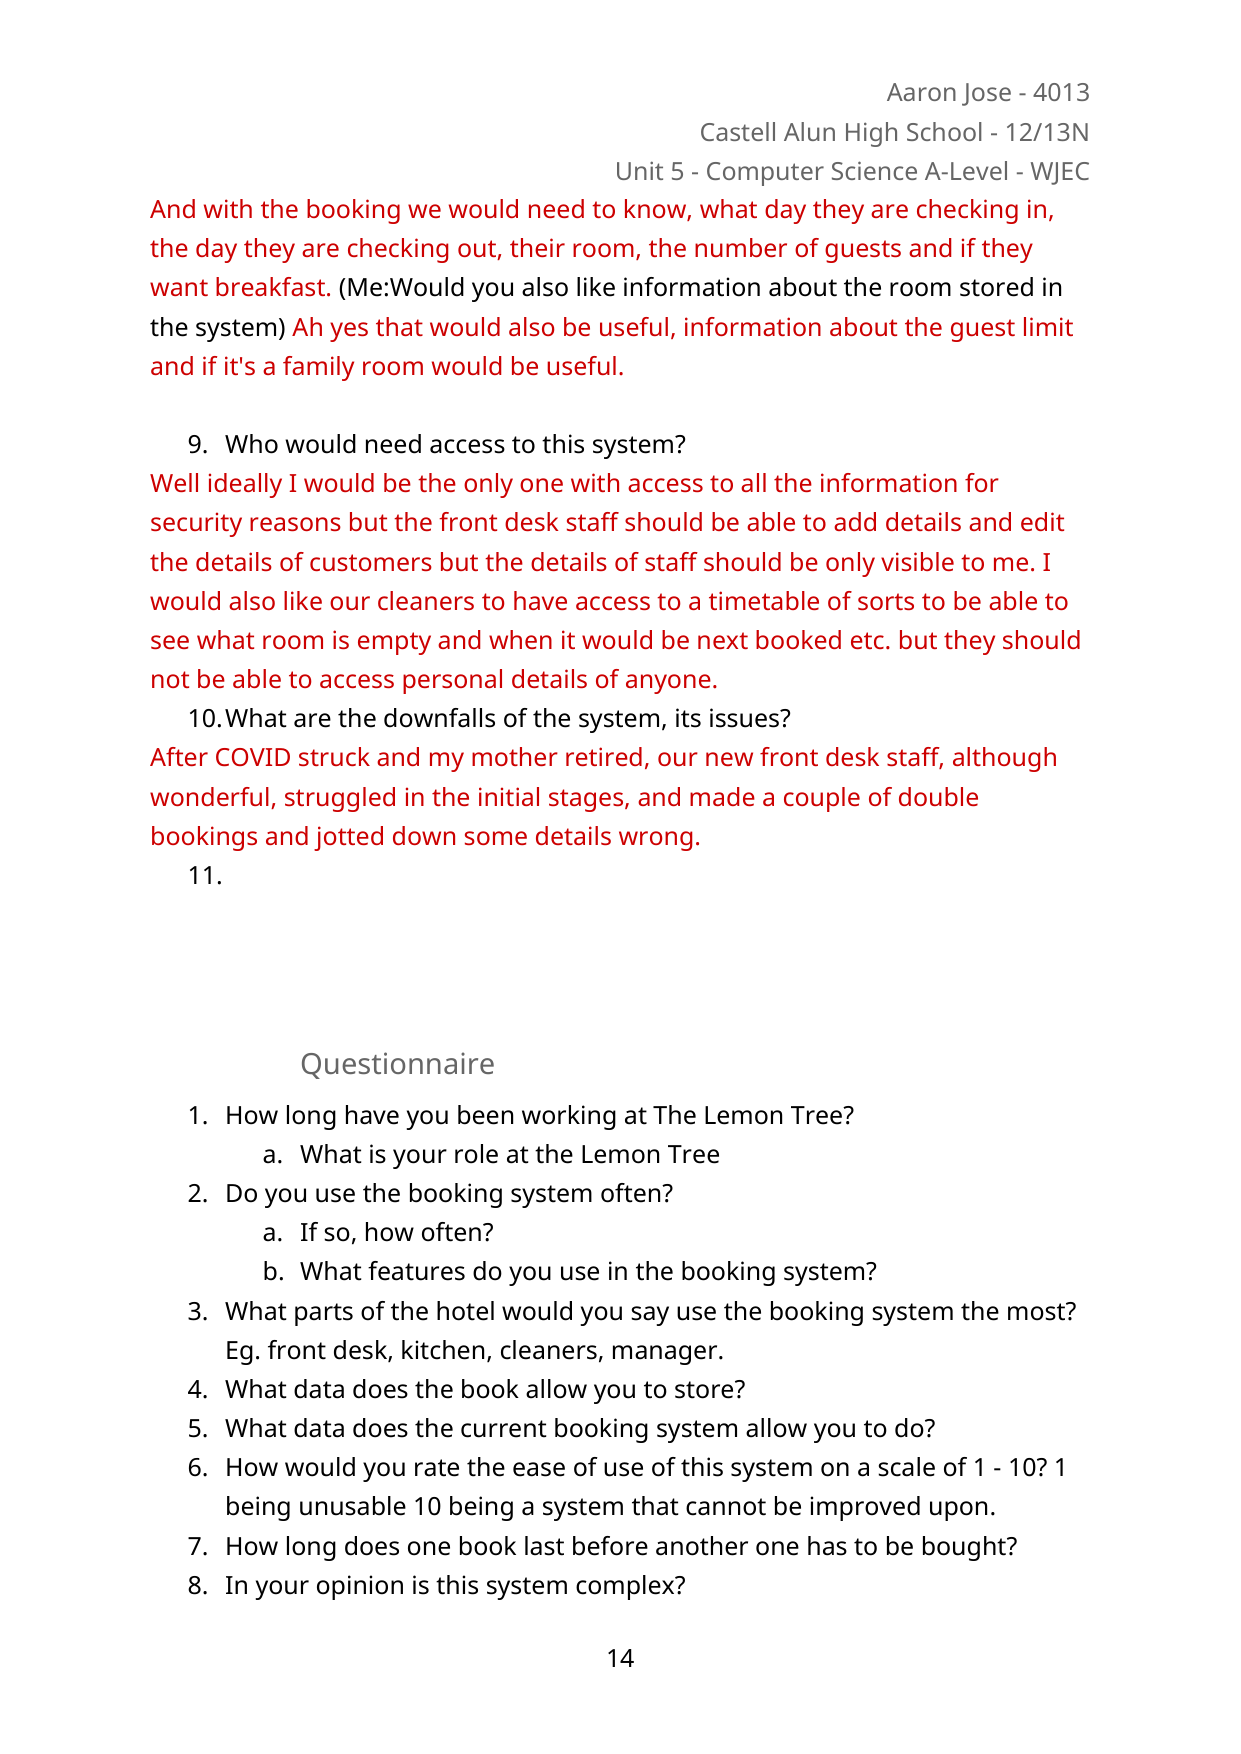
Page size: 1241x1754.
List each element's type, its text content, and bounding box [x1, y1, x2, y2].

list What is your role at the Lemon Tree [262, 1136, 1090, 1171]
list What parts of the hotel would you say use the booking system the most? Eg. front desk, kitchen, cleaners, manager. [187, 1293, 1090, 1366]
list What are the downfalls of the system, its issues? [187, 701, 1090, 735]
list How long have you been working at The Lemon Tree? [187, 1097, 1090, 1131]
list What features do you use in the booking system? [262, 1254, 1090, 1288]
list How would you rate the ease of use of this system on a scale of 1 - 10? 1 being unusable 10 being a system that cannot be improved upon. [187, 1450, 1090, 1523]
text And with the booking we would need to know, what day they are checking in, the day they are checking out, their room, the number of guests and if they want breakfast. (Me:Would you also like information about the room stored in the system) Ah yes that would also be useful, information about the guest limit and if it's a family room would be useful. [150, 192, 1090, 382]
list What data does the book allow you to store? [187, 1371, 1090, 1406]
list If so, how often? [262, 1215, 1090, 1249]
list Do you use the booking system often? [187, 1176, 1090, 1210]
list What data does the current booking system allow you to do? [187, 1411, 1090, 1445]
list Who would need access to this system? [187, 427, 1090, 461]
list In your opinion is this system complex? [187, 1567, 1090, 1601]
text Well ideally I would be the only one with access to all the information for security reasons but the front desk staff should be able to add details and edit the details of customers but the details of staff should be only visible to me. I would also like our cleaners to have access to a timetable of sorts to be able to see what room is empty and when it would be next booked etc. but they should not be able to access personal details of anyone. [150, 466, 1090, 696]
list How long does one book last before another one has to be bought? [187, 1528, 1090, 1562]
text After COVID struck and my mother retired, our new front desk staff, although wonderful, struggled in the initial stages, and made a couple of double bookings and jotted down some details wrong. [150, 740, 1090, 852]
subtitle Questionnaire [225, 1043, 1090, 1083]
